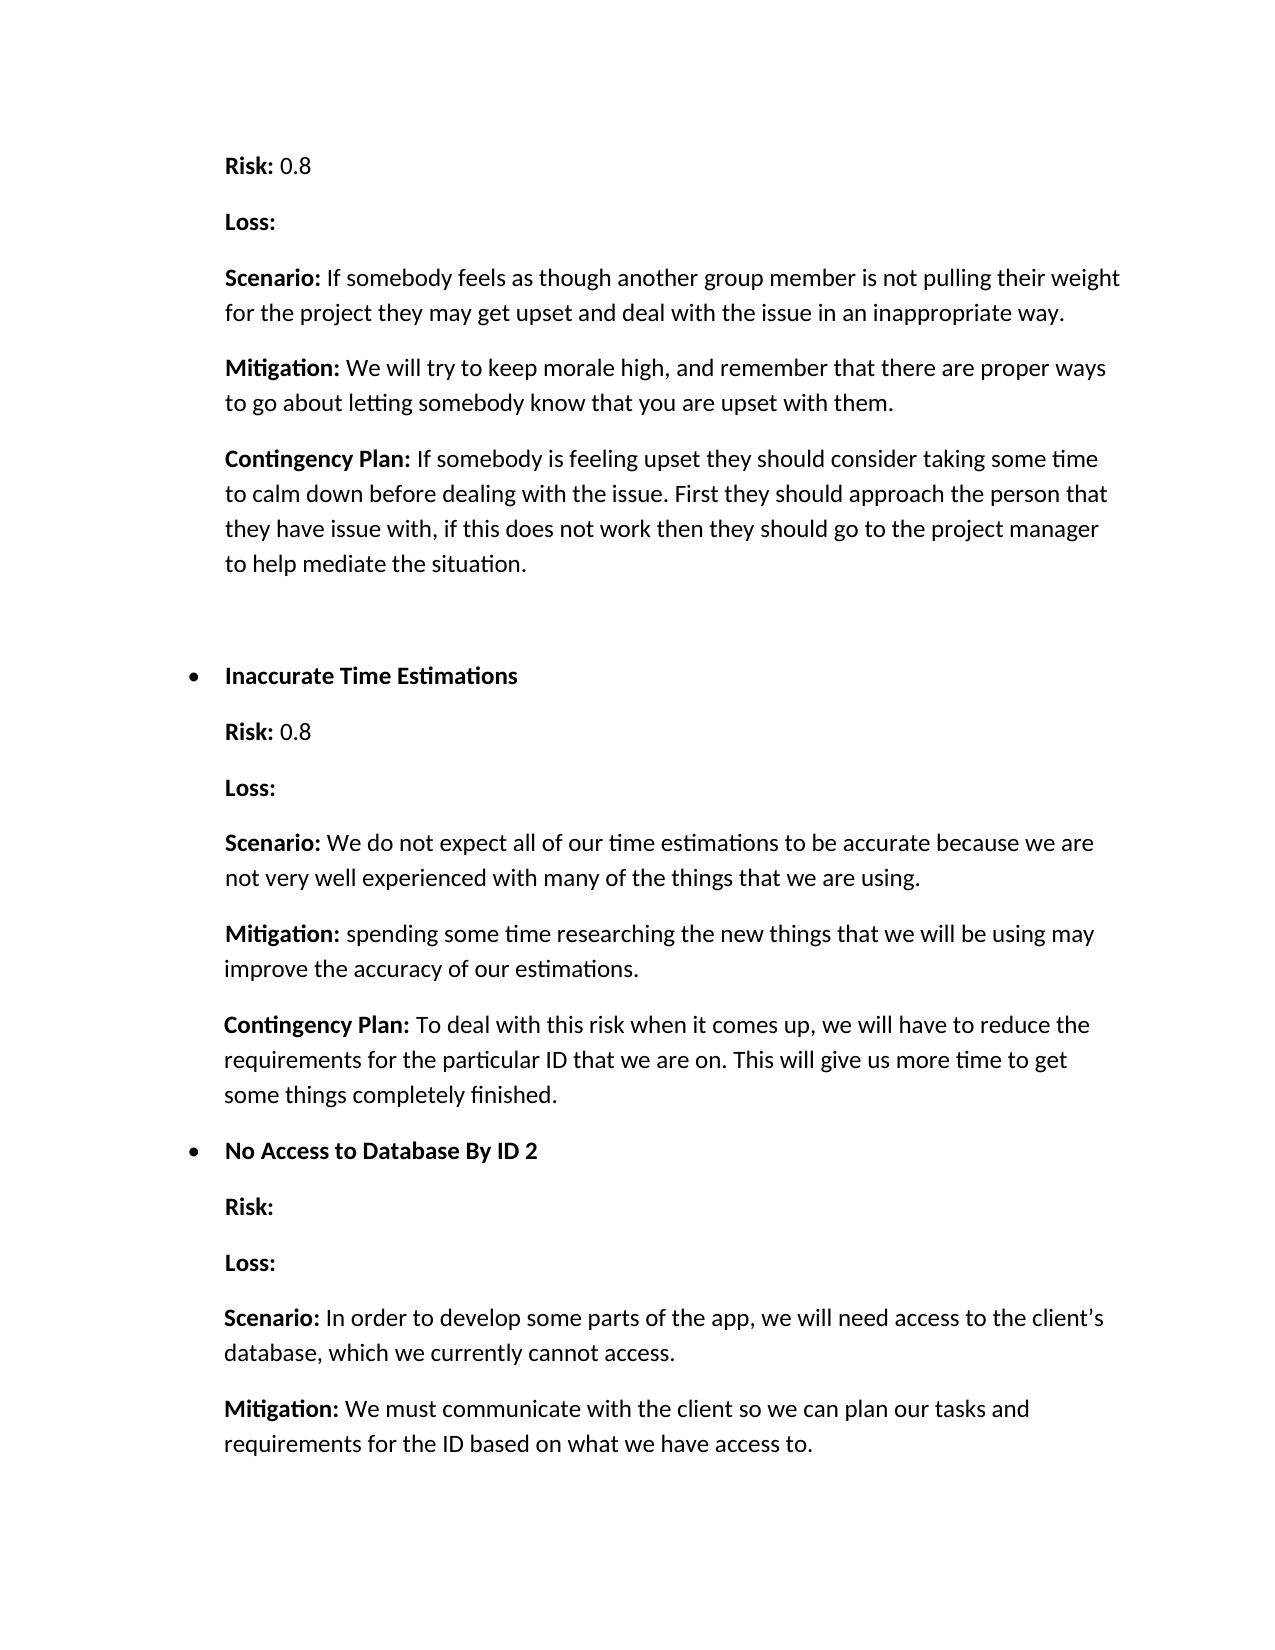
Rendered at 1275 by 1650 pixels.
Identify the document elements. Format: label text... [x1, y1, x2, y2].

text Scenario: We do not expect all of our time estimations to be accurate because we are not very well experienced with many of the things that we are using. [225, 827, 1125, 893]
text Loss: [225, 206, 1125, 236]
text Contingency Plan: If somebody is feeling upset they should consider taking some time to calm down before dealing with the issue. First they should approach the person that they have issue with, if this does not work then they should go to the project manager to help mediate the situation. [225, 443, 1125, 579]
text Loss: [225, 1247, 1125, 1277]
text Mitigation: We must communicate with the client so we can plan our tasks and requirements for the ID based on what we have access to. [224, 1393, 1125, 1459]
text Scenario: If somebody feels as though another group member is not pulling their weight for the project they may get upset and deal with the issue in an inappropriate way. [225, 262, 1125, 327]
text Mitigation: spending some time researching the new things that we will be using may improve the accuracy of our estimations. [150, 918, 1125, 984]
text Risk: 0.8 [225, 716, 1125, 746]
list No Access to Database By ID 2 [187, 1135, 1125, 1166]
text Scenario: In order to develop some parts of the app, we will need access to the client’s database, which we currently cannot access. [224, 1302, 1125, 1368]
text Contingency Plan: To deal with this risk when it comes up, we will have to reduce the requirements for the particular ID that we are on. This will give us more time to get some things completely finished. [150, 1009, 1125, 1110]
list Inaccurate Time Estimations [187, 660, 1125, 691]
text Risk: 0.8 [225, 150, 1125, 181]
text Loss: [225, 772, 1125, 802]
text Risk: [225, 1191, 1125, 1221]
text Mitigation: We will try to keep morale high, and remember that there are proper ways to go about letting somebody know that you are upset with them. [225, 352, 1125, 418]
